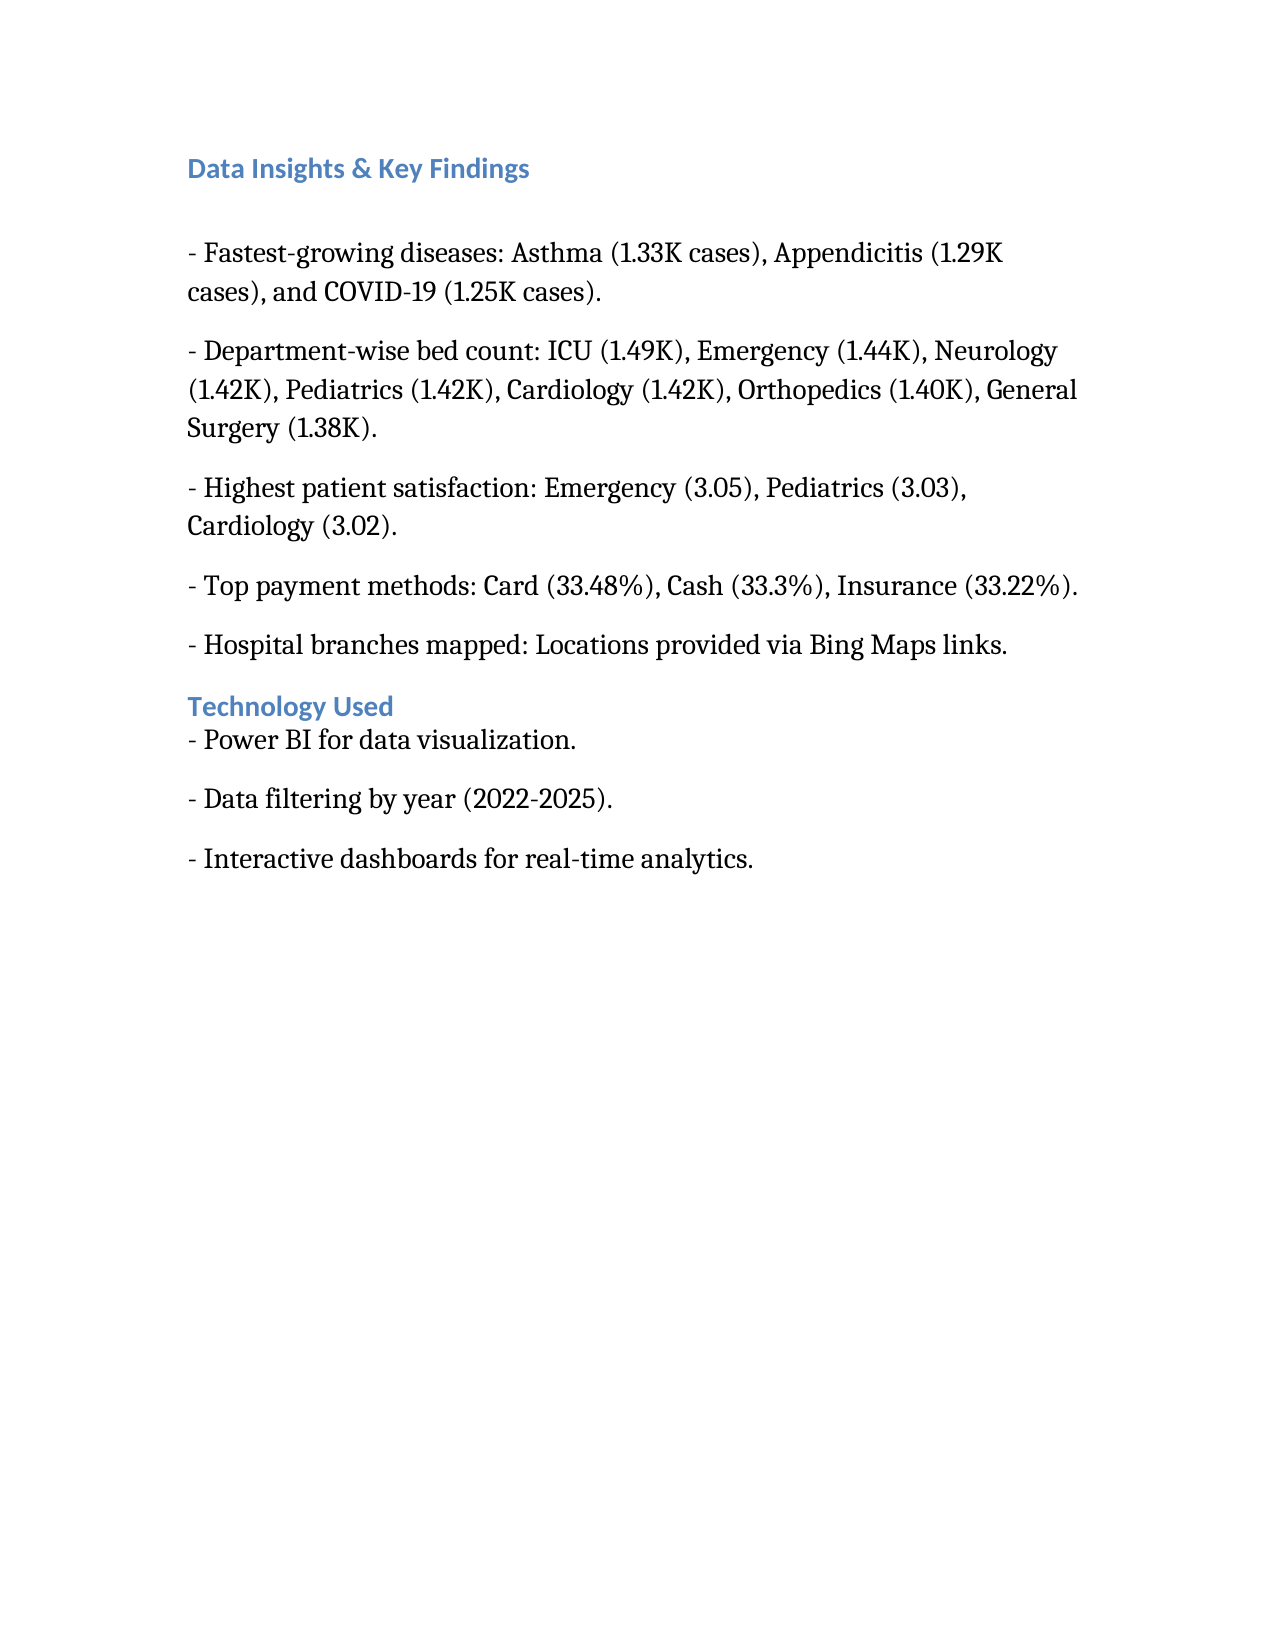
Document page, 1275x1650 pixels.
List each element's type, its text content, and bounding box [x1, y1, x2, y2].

text - Highest patient satisfaction: Emergency (3.05), Pediatrics (3.03), Cardiology (3.02). [187, 471, 1087, 543]
text - Interactive dashboards for real-time analytics. [187, 842, 1087, 876]
text - Data filtering by year (2022-2025). [187, 783, 1087, 816]
text - Top payment methods: Card (33.48%), Cash (33.3%), Insurance (33.22%). [187, 569, 1087, 602]
text - Hospital branches mapped: Locations provided via Bing Maps links. [187, 628, 1087, 662]
subtitle Technology Used [187, 688, 1087, 723]
text - Department-wise bed count: ICU (1.49K), Emergency (1.44K), Neurology (1.42K), Pediatrics (1.42K), Cardiology (1.42K), Orthopedics (1.40K), General Surgery (1.38K). [187, 334, 1087, 445]
text - Power BI for data visualization. [187, 723, 1087, 757]
text - Fastest-growing diseases: Asthma (1.33K cases), Appendicitis (1.29K cases), and COVID-19 (1.25K cases). [187, 237, 1087, 309]
subtitle Data Insights & Key Findings [187, 150, 1087, 186]
